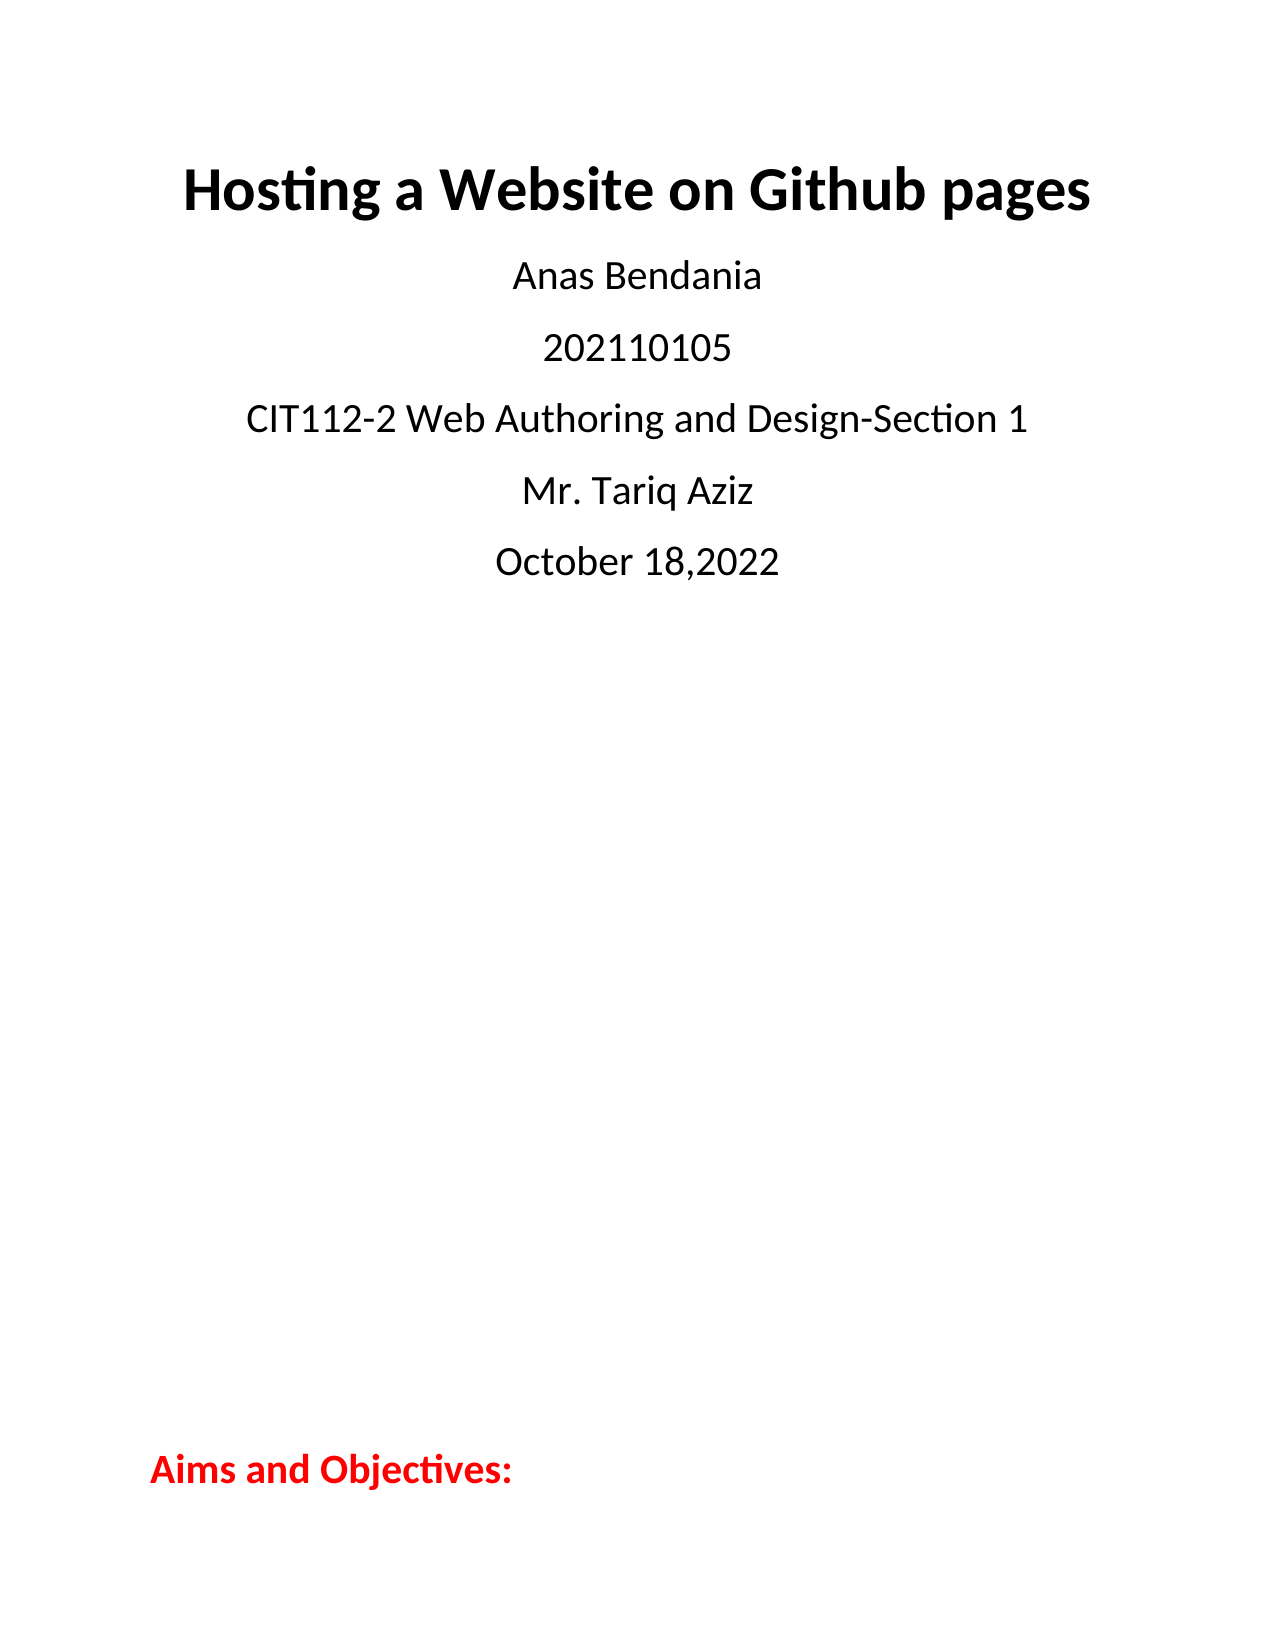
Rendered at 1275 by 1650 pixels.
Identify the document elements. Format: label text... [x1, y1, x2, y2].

text October 18,2022 [150, 535, 1125, 586]
text Mr. Tariq Aziz [150, 464, 1125, 514]
text Aims and Objectives: [150, 1443, 1125, 1494]
text CIT112-2 Web Authoring and Design-Section 1 [150, 392, 1125, 443]
text 202110105 [150, 321, 1125, 371]
text Hosting a Website on Github pages [150, 150, 1125, 226]
text Anas Bendania [150, 249, 1125, 300]
